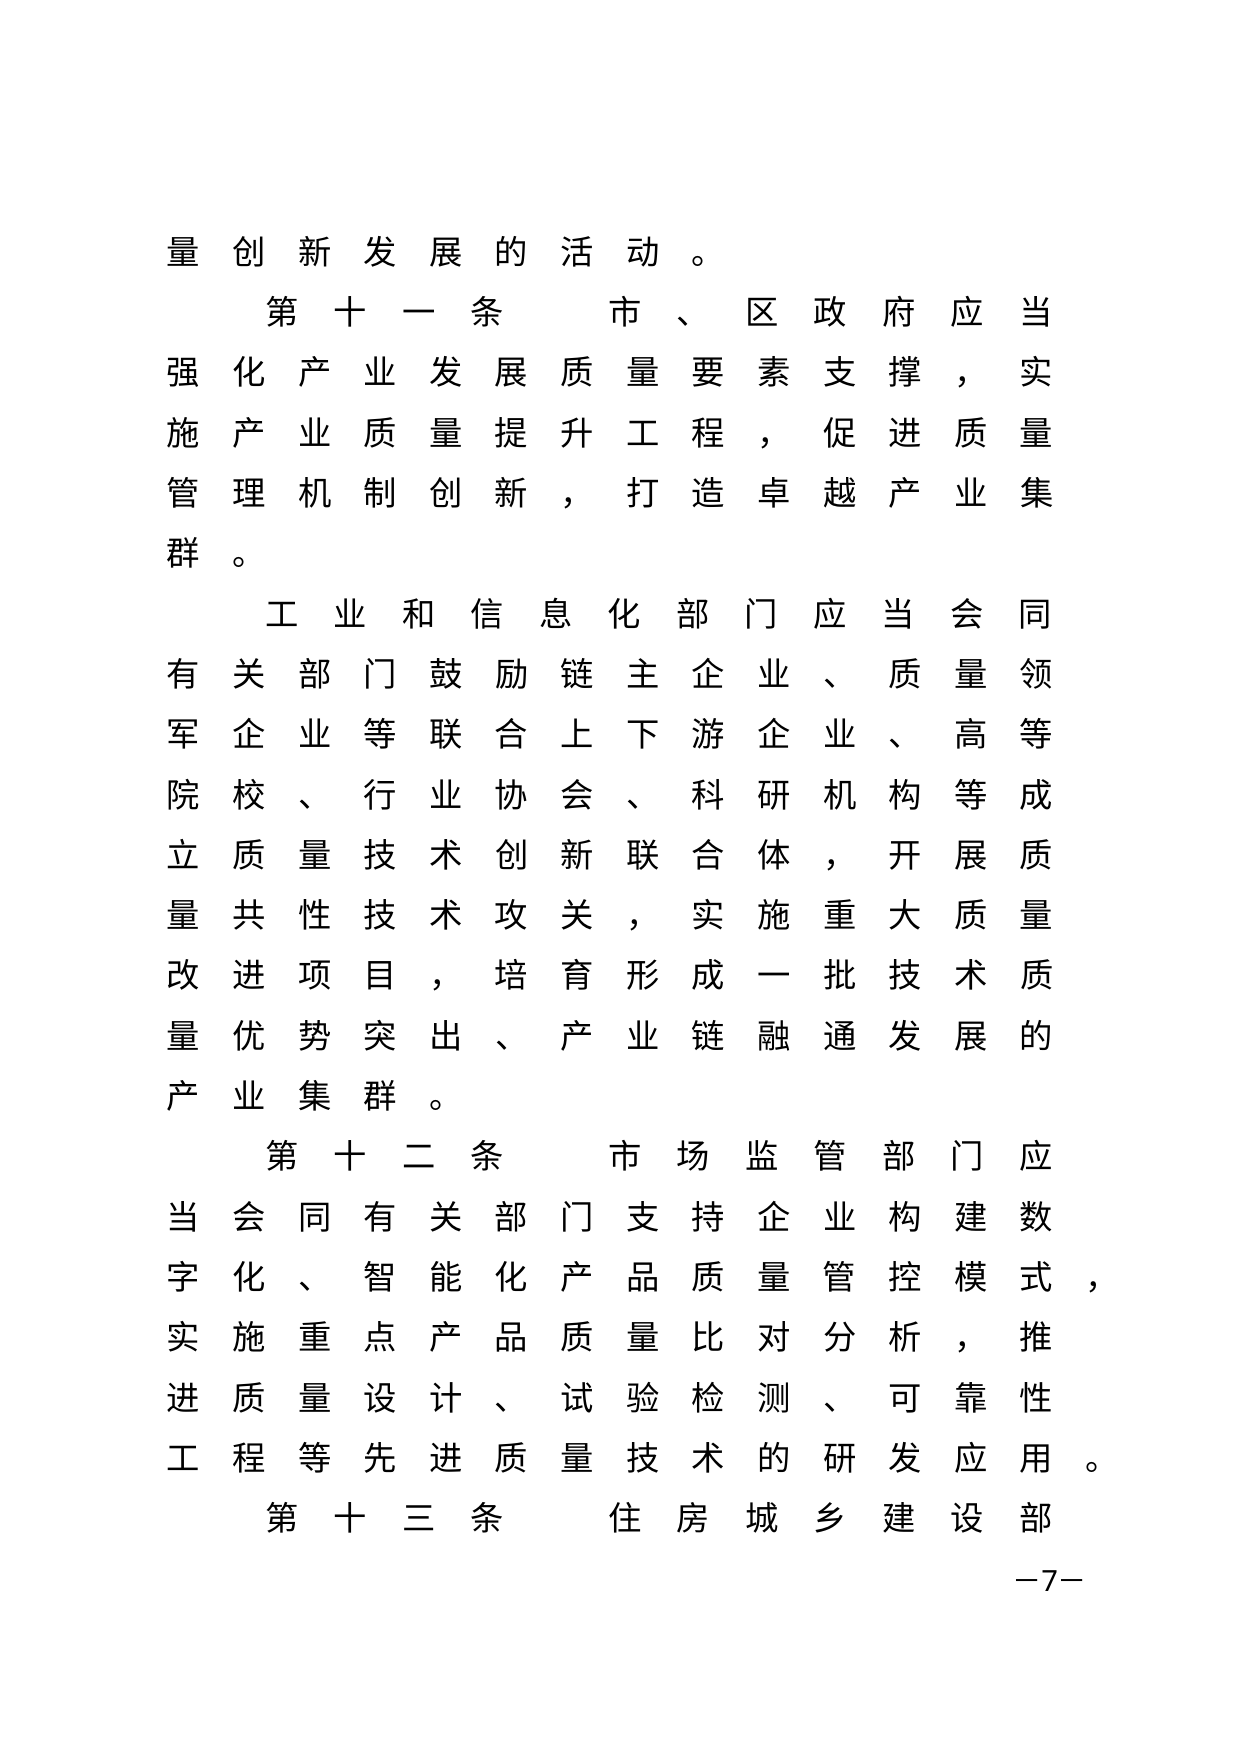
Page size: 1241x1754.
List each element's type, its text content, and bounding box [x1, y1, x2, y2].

text 第十一条 市、区政府应当强化产业发展质量要素支撑，实施产业质量提升工程，促进质量管理机制创新，打造卓越产业集群。 [167, 280, 1085, 581]
text （四）依法开展其他促进质量创新发展的活动。 [167, 219, 1085, 280]
text 工业和信息化部门应当会同有关部门鼓励链主企业、质量领军企业等联合上下游企业、高等院校、行业协会、科研机构等成立质量技术创新联合体，开展质量共性技术攻关，实施重大质量改进项目，培育形成一批技术质量优势突出、产业链融通发展的产业集群。 [167, 581, 1085, 1124]
text 第十二条 市场监管部门应当会同有关部门支持企业构建数字化、智能化产品质量管控模式，实施重点产品质量比对分析，推进质量设计、试验检测、可靠性工程等先进质量技术的研发应用。 [167, 1124, 1085, 1486]
text 第十三条 住房城乡建设部门应当会同有关部门全面落实各方主体的工程质量责任，实行质量全过程管理，推进工程质量管理标准化，发展智能建造等新型建造方式，依法推进工程信息数据共享，推行智慧监管。 [167, 1486, 1085, 1546]
